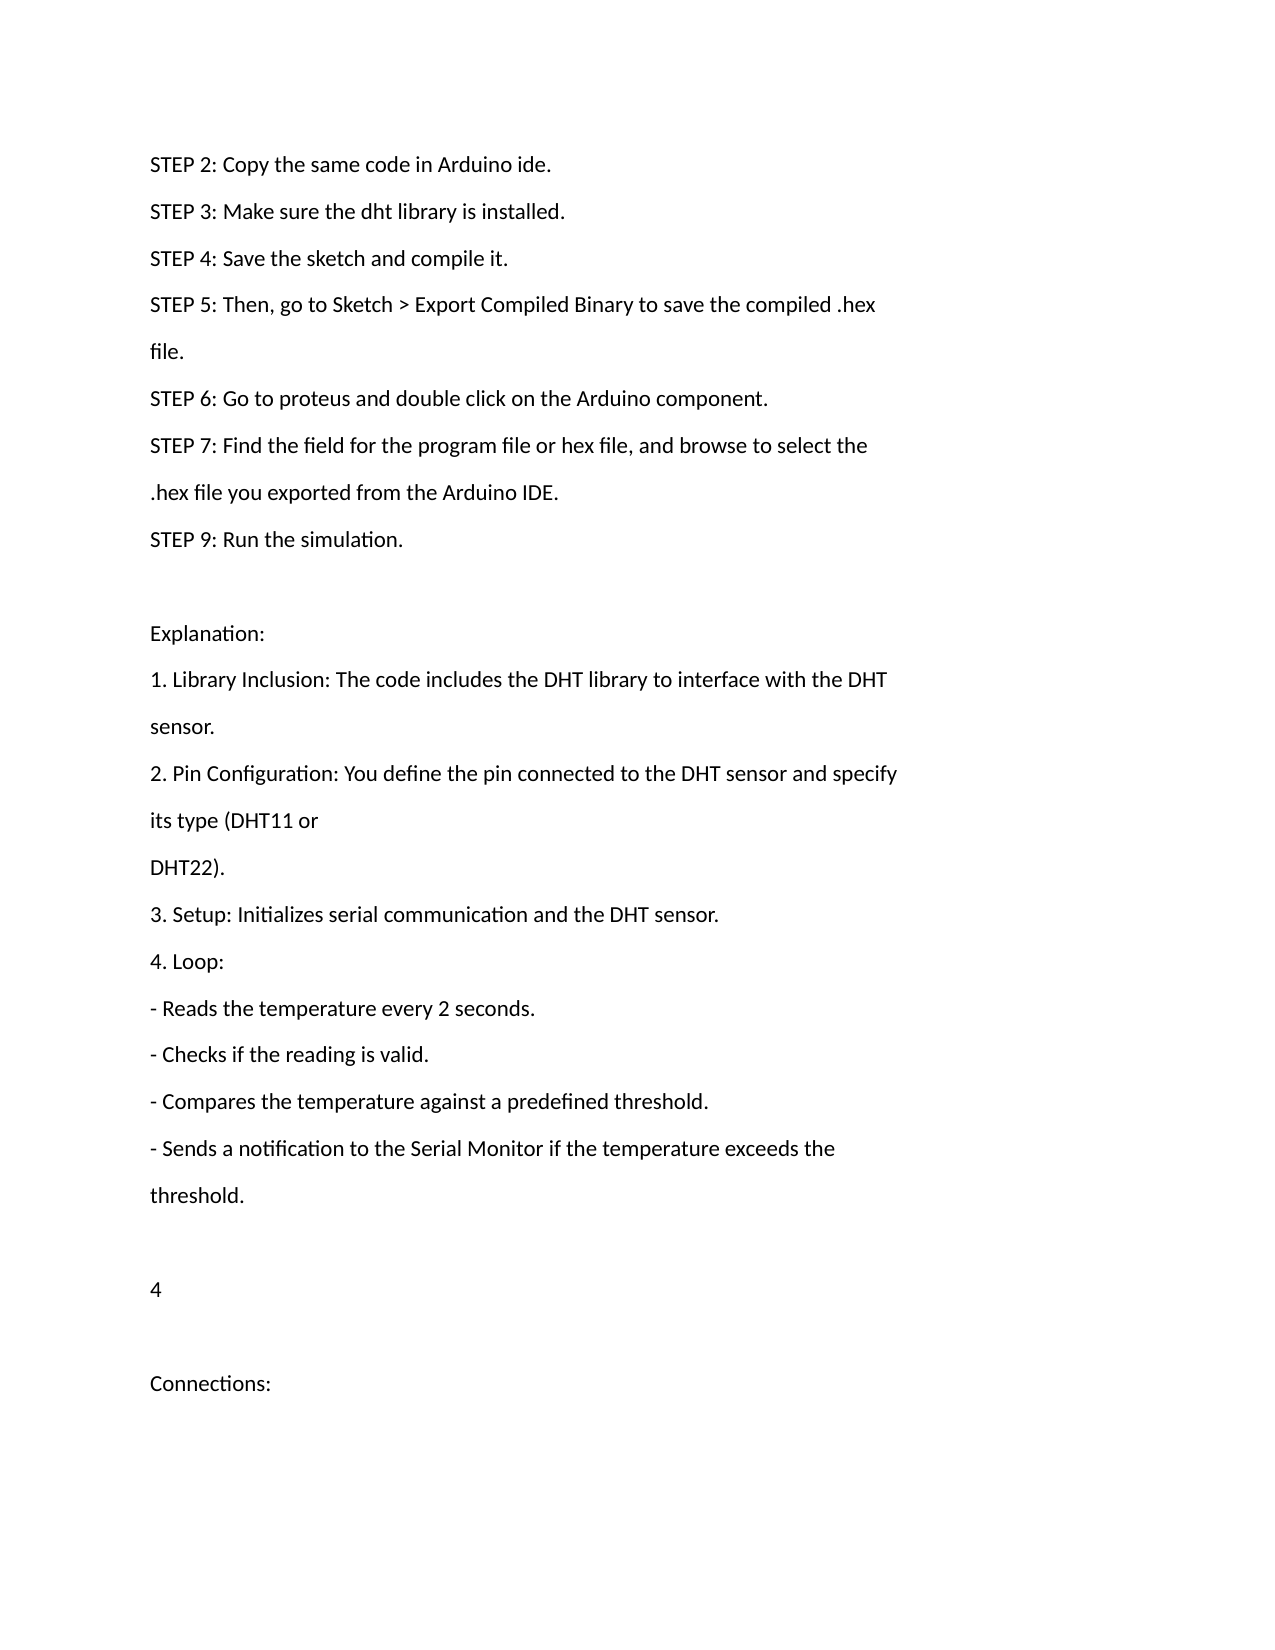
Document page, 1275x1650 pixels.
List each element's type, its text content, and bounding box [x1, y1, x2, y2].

text STEP 7: Find the field for the program file or hex file, and browse to select the [150, 431, 1125, 459]
text - Compares the temperature against a predefined threshold. [150, 1087, 1125, 1116]
text 4. Loop: [150, 947, 1125, 975]
text DHT22). [150, 853, 1125, 881]
text 4 [150, 1275, 1125, 1303]
text STEP 4: Save the sketch and compile it. [150, 244, 1125, 272]
text .hex file you exported from the Arduino IDE. [150, 478, 1125, 506]
text Connections: [150, 1369, 1125, 1397]
text its type (DHT11 or [150, 806, 1125, 834]
text sensor. [150, 712, 1125, 741]
text - Sends a notification to the Serial Monitor if the temperature exceeds the [150, 1134, 1125, 1162]
text file. [150, 337, 1125, 366]
text - Checks if the reading is valid. [150, 1041, 1125, 1069]
text STEP 9: Run the simulation. [150, 525, 1125, 553]
text STEP 3: Make sure the dht library is installed. [150, 197, 1125, 225]
text 2. Pin Configuration: You define the pin connected to the DHT sensor and specify [150, 759, 1125, 787]
text STEP 5: Then, go to Sketch > Export Compiled Binary to save the compiled .hex [150, 291, 1125, 319]
text STEP 6: Go to proteus and double click on the Arduino component. [150, 384, 1125, 412]
text STEP 2: Copy the same code in Arduino ide. [150, 150, 1125, 178]
text 3. Setup: Initializes serial communication and the DHT sensor. [150, 900, 1125, 928]
text 1. Library Inclusion: The code includes the DHT library to interface with the DHT [150, 666, 1125, 694]
text threshold. [150, 1181, 1125, 1209]
text Explanation: [150, 619, 1125, 647]
text - Reads the temperature every 2 seconds. [150, 994, 1125, 1022]
